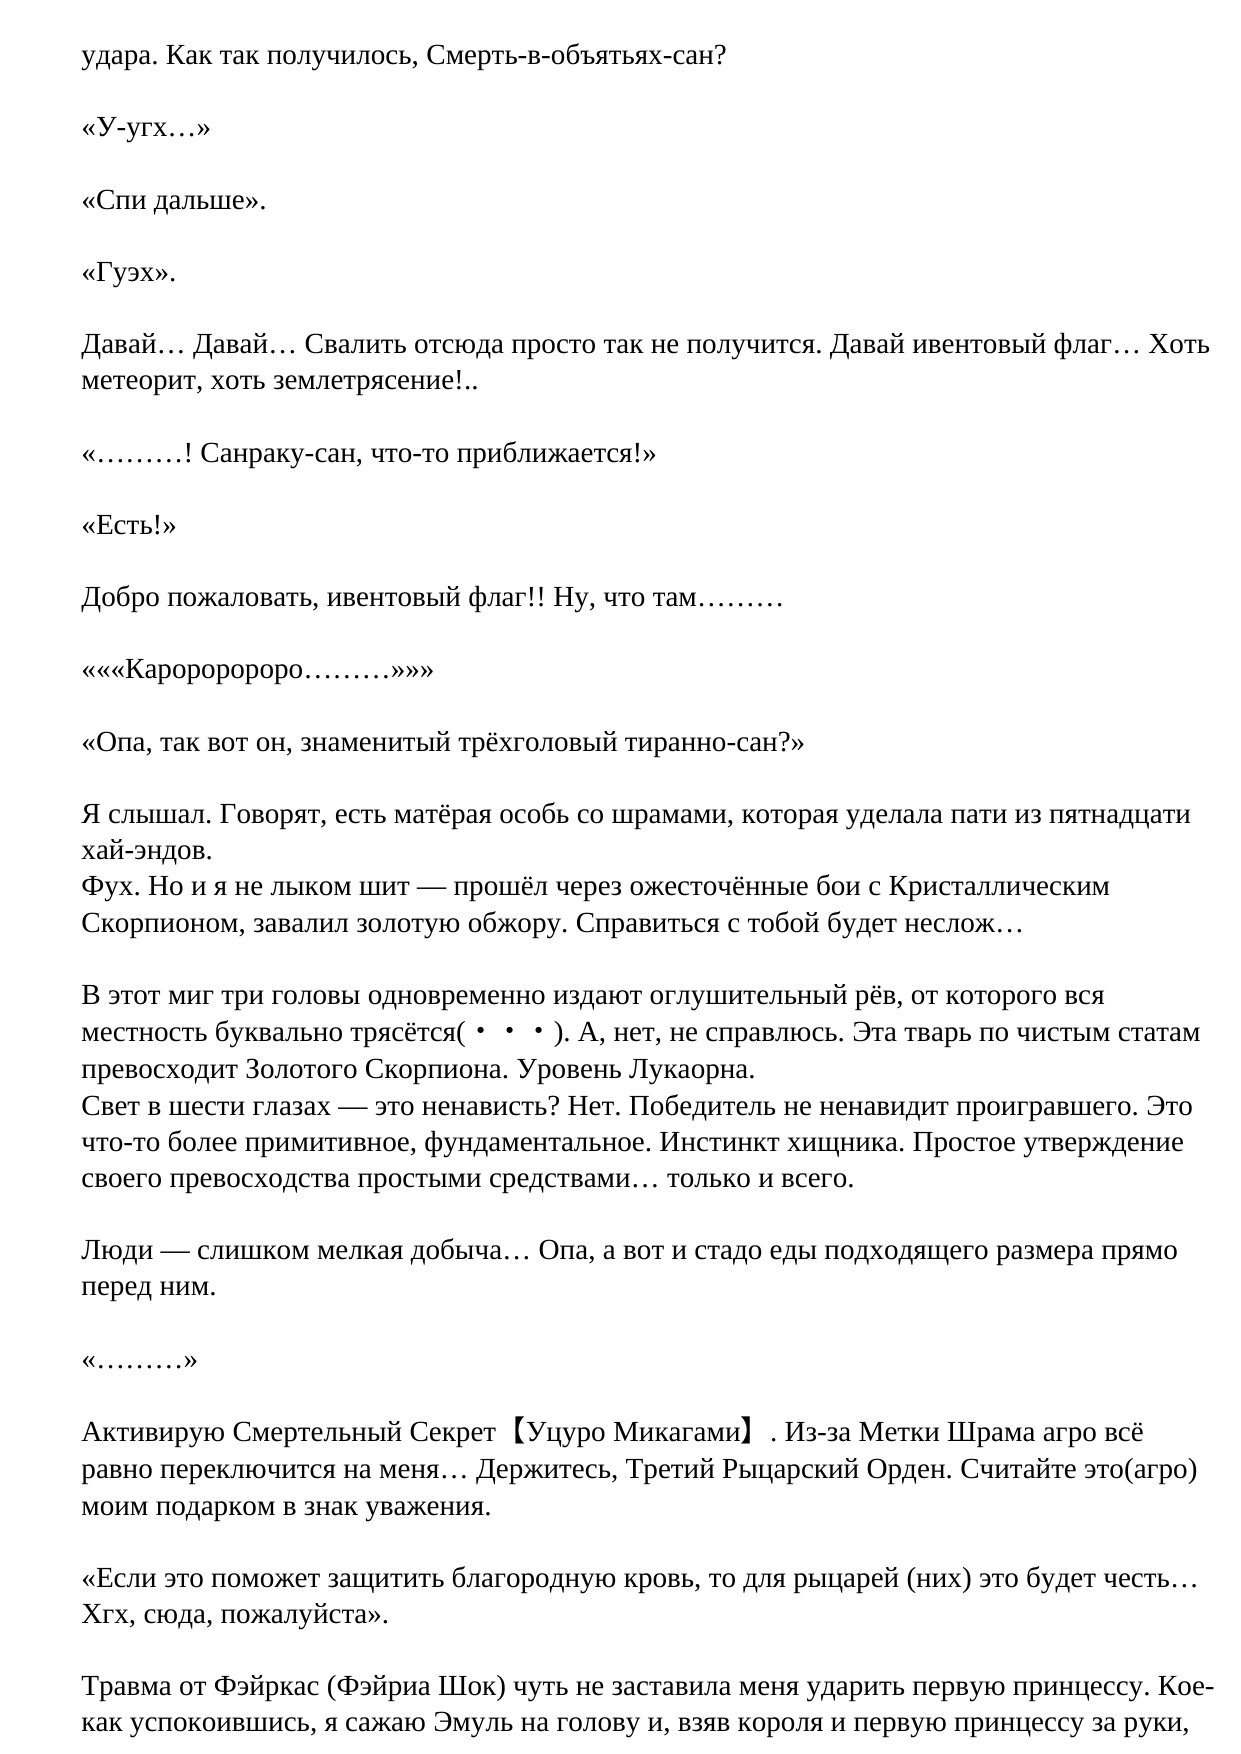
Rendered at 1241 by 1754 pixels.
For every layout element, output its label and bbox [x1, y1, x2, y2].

text [81, 37, 1215, 1738]
